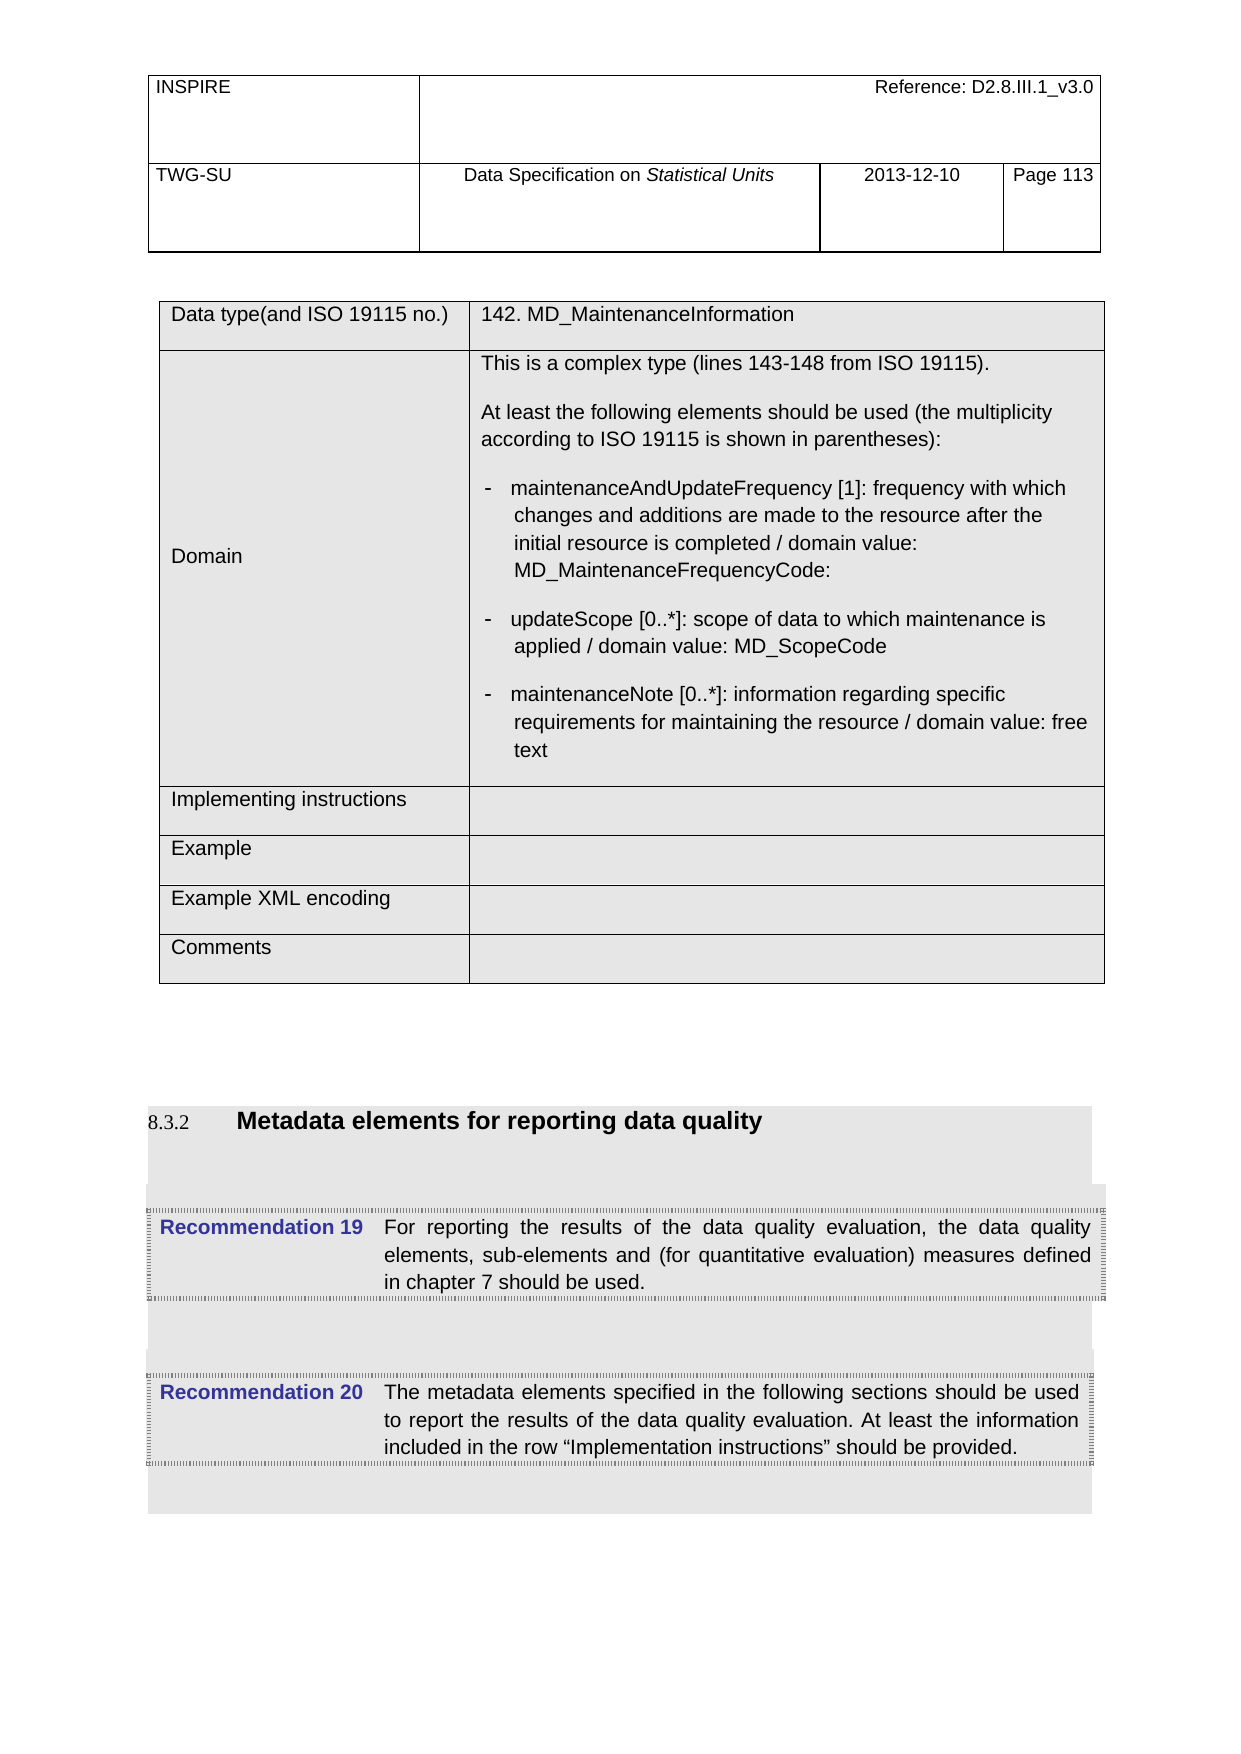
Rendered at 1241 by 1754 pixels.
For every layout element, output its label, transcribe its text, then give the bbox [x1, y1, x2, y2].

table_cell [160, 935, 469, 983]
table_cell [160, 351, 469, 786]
subtitle Metadata elements for reporting data quality [148, 1106, 1092, 1135]
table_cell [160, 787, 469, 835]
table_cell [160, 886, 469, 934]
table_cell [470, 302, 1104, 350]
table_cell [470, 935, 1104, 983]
text The metadata elements specified in the following sections should be used to report the results of the data quality evaluation. At least the information included in the row “Implementation instructions” should be provided. [146, 1373, 1094, 1466]
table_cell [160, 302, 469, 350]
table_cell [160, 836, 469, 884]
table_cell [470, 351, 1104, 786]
text For reporting the results of the data quality evaluation, the data quality elements, sub-elements and (for quantitative evaluation) measures defined in chapter 7 should be used. [146, 1208, 1106, 1301]
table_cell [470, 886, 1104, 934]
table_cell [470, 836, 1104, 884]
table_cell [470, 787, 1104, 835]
